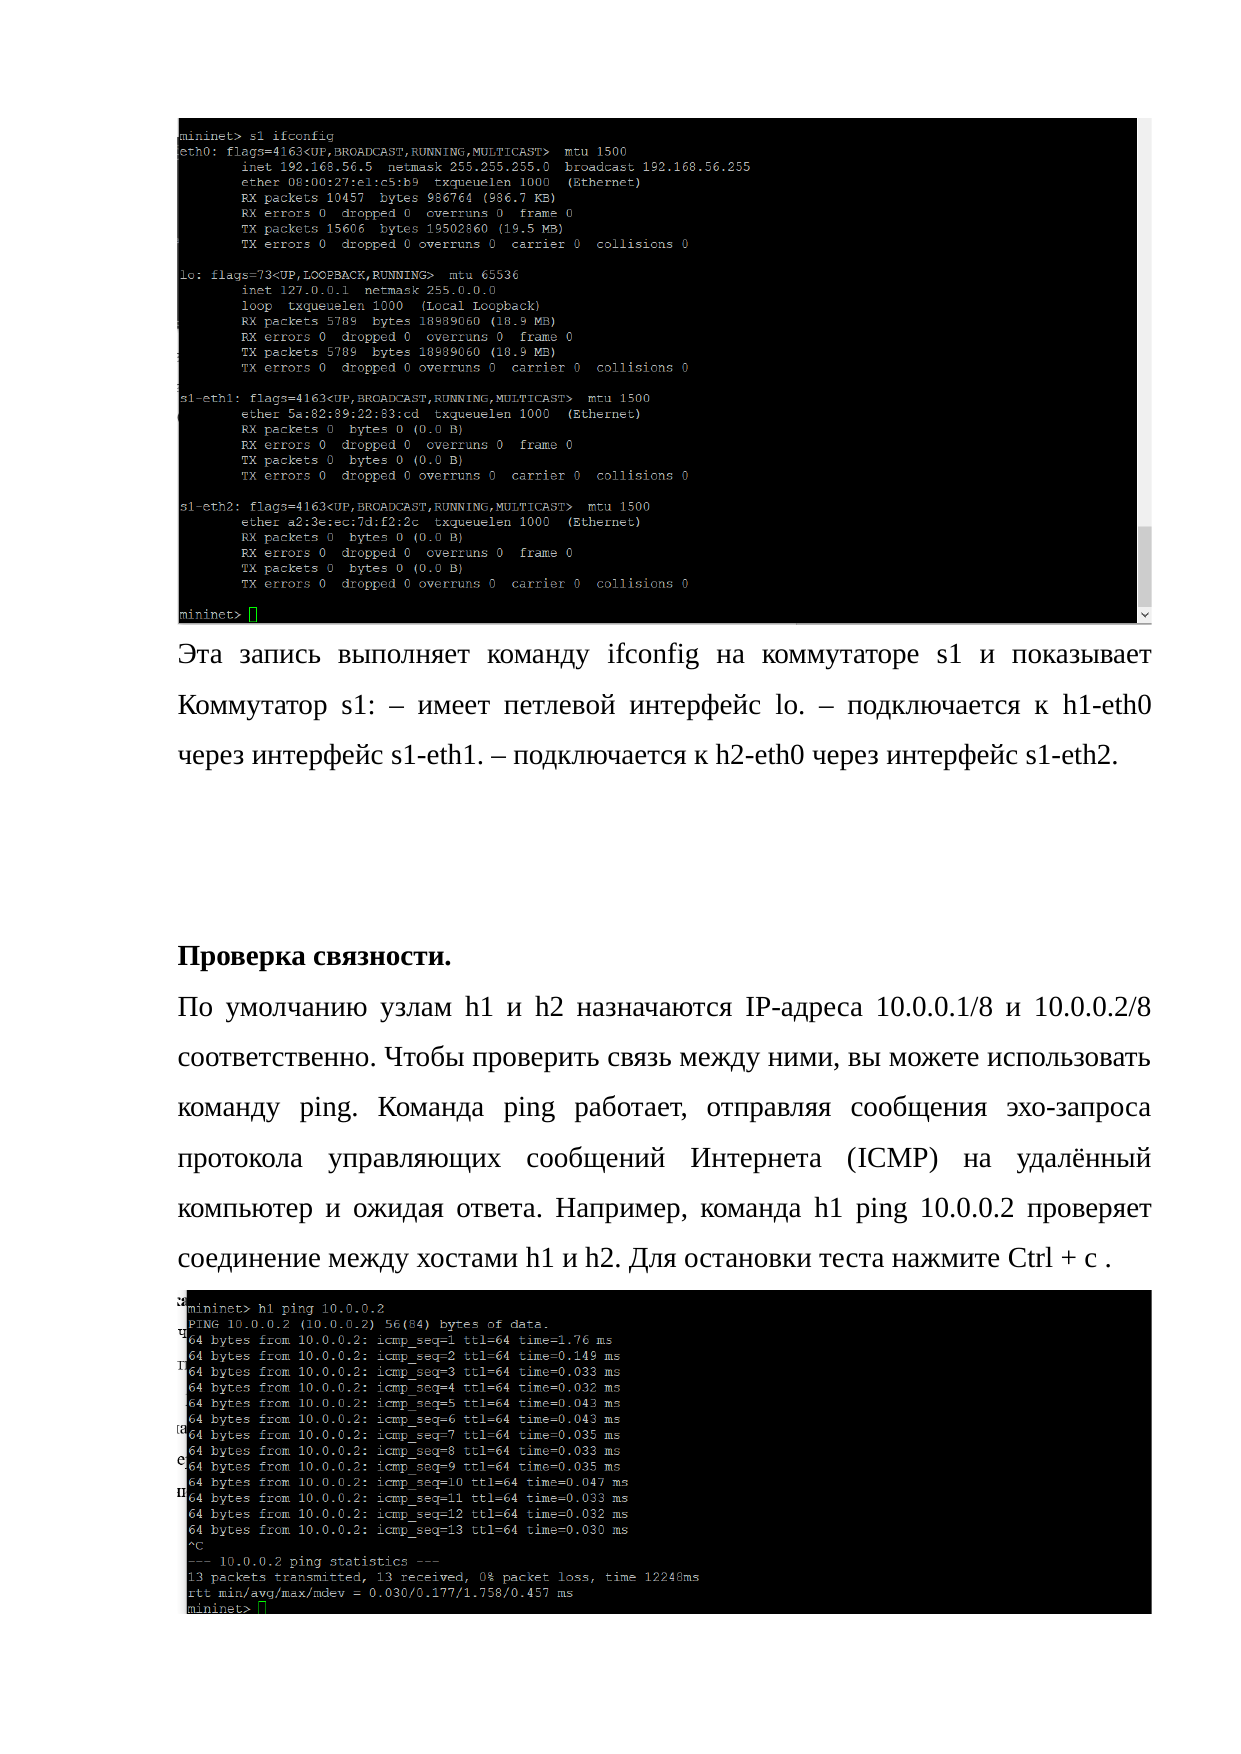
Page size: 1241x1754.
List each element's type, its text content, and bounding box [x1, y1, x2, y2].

text Проверка связности. [177, 938, 1152, 972]
picture [177, 1290, 1152, 1614]
text По умолчанию узлам h1 и h2 назначаются IP-адреса 10.0.0.1/8 и 10.0.0.2/8 соответственно. Чтобы проверить связь между ними, вы можете использовать команду ping. Команда ping работает, отправляя сообщения эхо-запроса протокола управляющих сообщений Интернета (ICMP) на удалённый компьютер и ожидая ответа. Например, команда h1 ping 10.0.0.2 проверяет соединение между хостами h1 и h2. Для остановки теста нажмите Ctrl + c . [177, 989, 1152, 1274]
picture [177, 118, 1152, 625]
text Эта запись выполняет команду ifconfig на коммутаторе s1 и показывает Коммутатор s1: – имеет петлевой интерфейс lo. – подключается к h1-eth0 через интерфейс s1-eth1. – подключается к h2-eth0 через интерфейс s1-eth2. [177, 637, 1152, 771]
